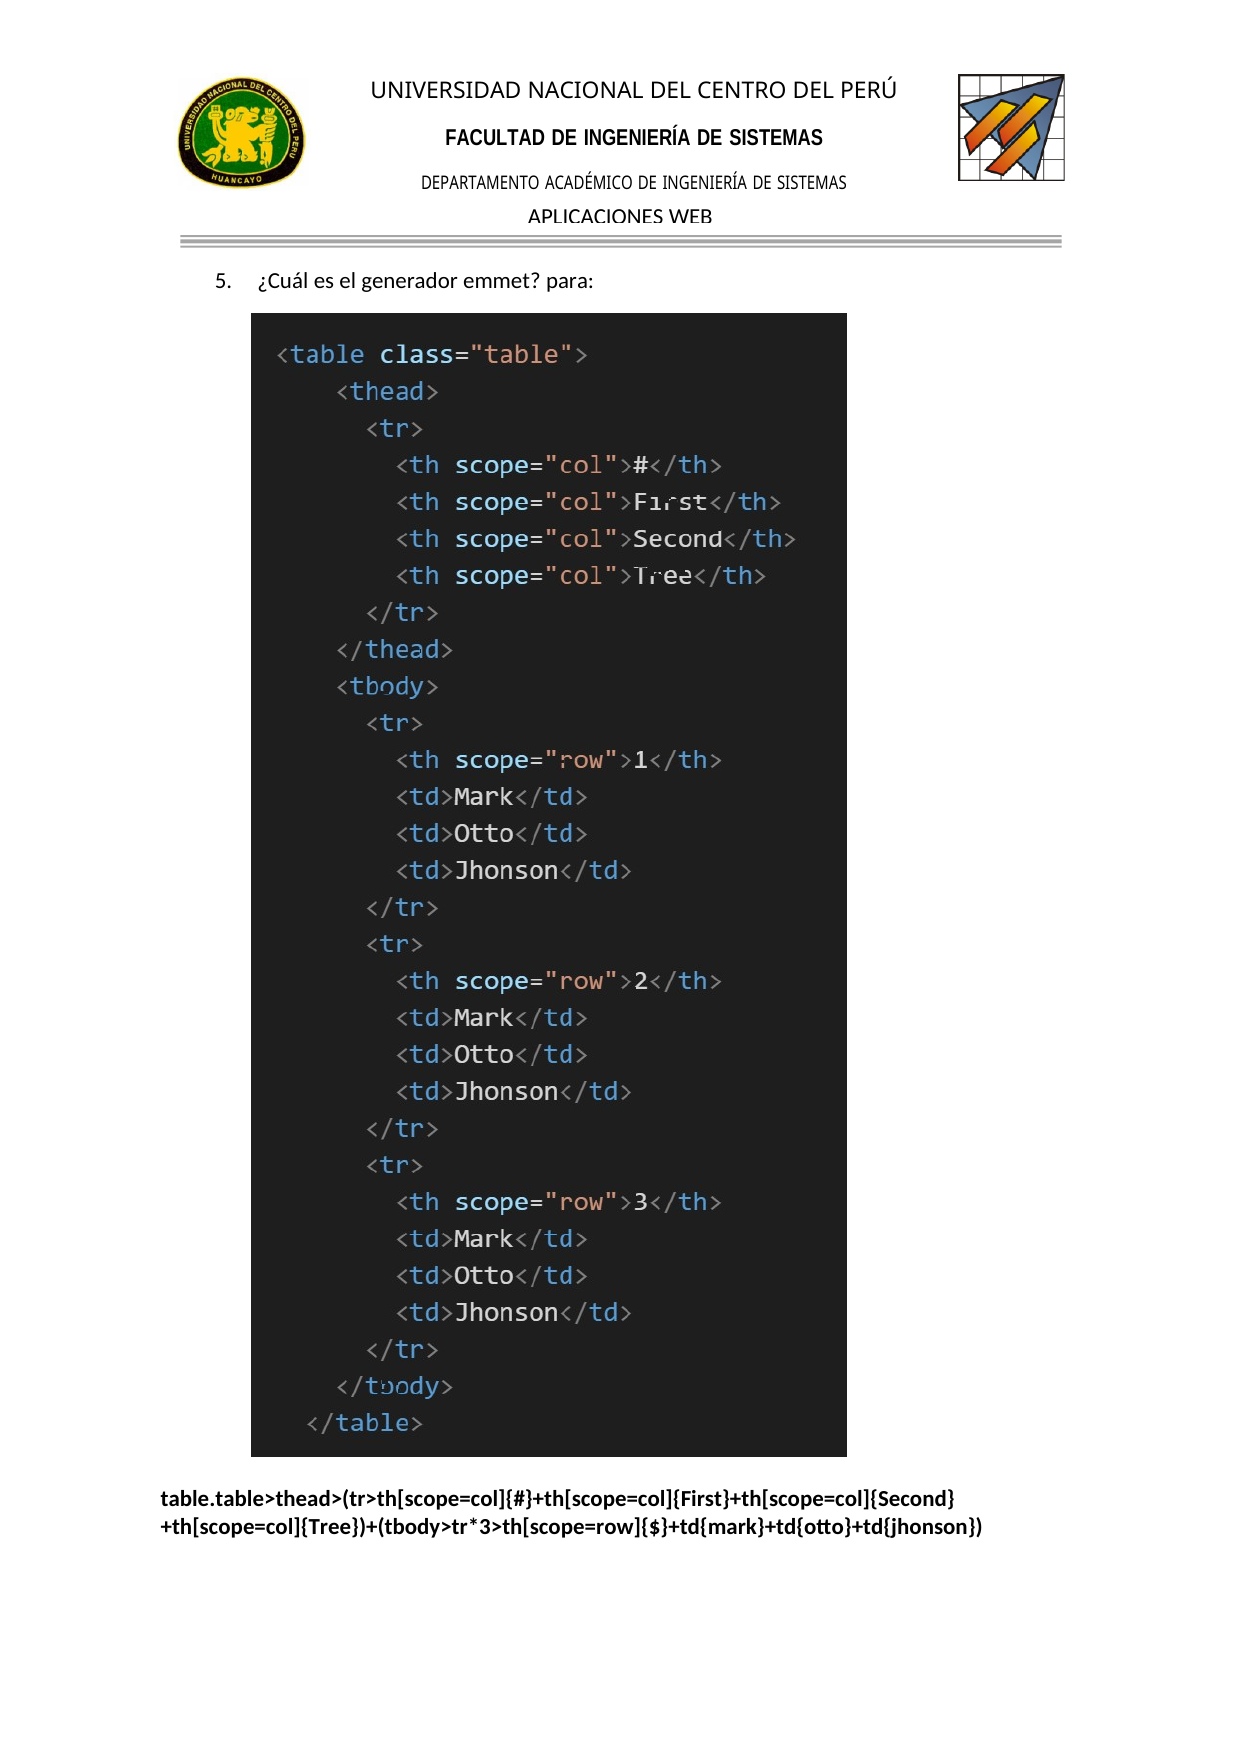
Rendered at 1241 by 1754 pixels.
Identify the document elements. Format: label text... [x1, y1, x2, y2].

picture [958, 74, 1065, 181]
picture [251, 313, 847, 1457]
text table.table>thead>(tr>th[scope=col]{#}+th[scope=col]{First}+th[scope=col]{Second}+th[scope=col]{Tree})+(tbody>tr*3>th[scope=row]{$}+td{mark}+td{otto}+td{jhonson}) [160, 1484, 1073, 1540]
list ¿Cuál es el generador emmet? para: [214, 266, 1073, 294]
picture [173, 73, 311, 191]
